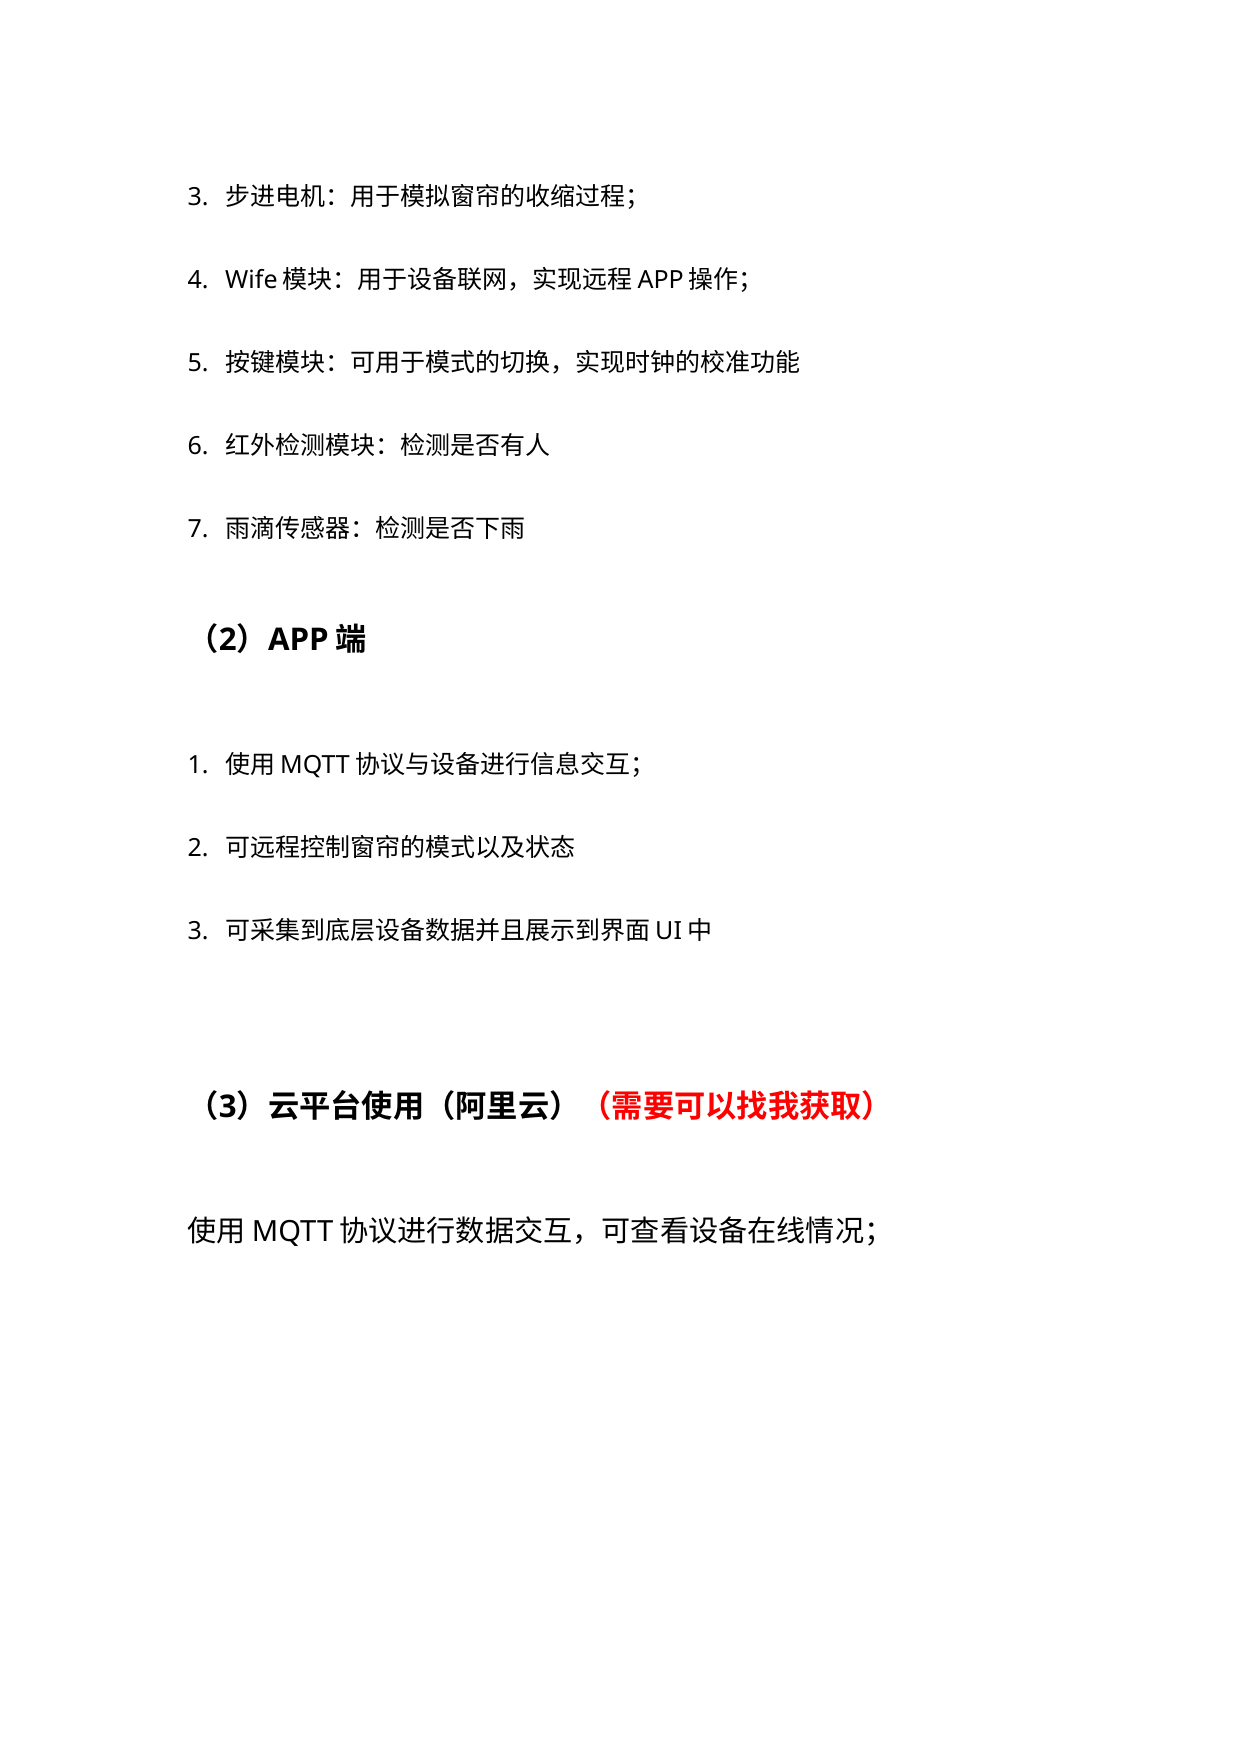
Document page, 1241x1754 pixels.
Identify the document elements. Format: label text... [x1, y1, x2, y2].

list 按键模块：可用于模式的切换，实现时钟的校准功能 [187, 328, 1053, 393]
list 使用MQTT协议与设备进行信息交互； [187, 730, 1053, 795]
list 步进电机：用于模拟窗帘的收缩过程； [187, 162, 1053, 227]
subtitle （3）云平台使用（阿里云）（需要可以找我获取） [187, 1071, 1053, 1136]
list 可远程控制窗帘的模式以及状态 [187, 813, 1053, 878]
subtitle （2）APP端 [187, 605, 1053, 670]
list 红外检测模块：检测是否有人 [187, 411, 1053, 476]
text 使用MQTT协议进行数据交互，可查看设备在线情况； [187, 1197, 1053, 1262]
list 雨滴传感器：检测是否下雨 [187, 494, 1053, 559]
list 可采集到底层设备数据并且展示到界面UI中 [187, 896, 1053, 961]
list Wife模块：用于设备联网，实现远程APP操作； [187, 245, 1053, 310]
